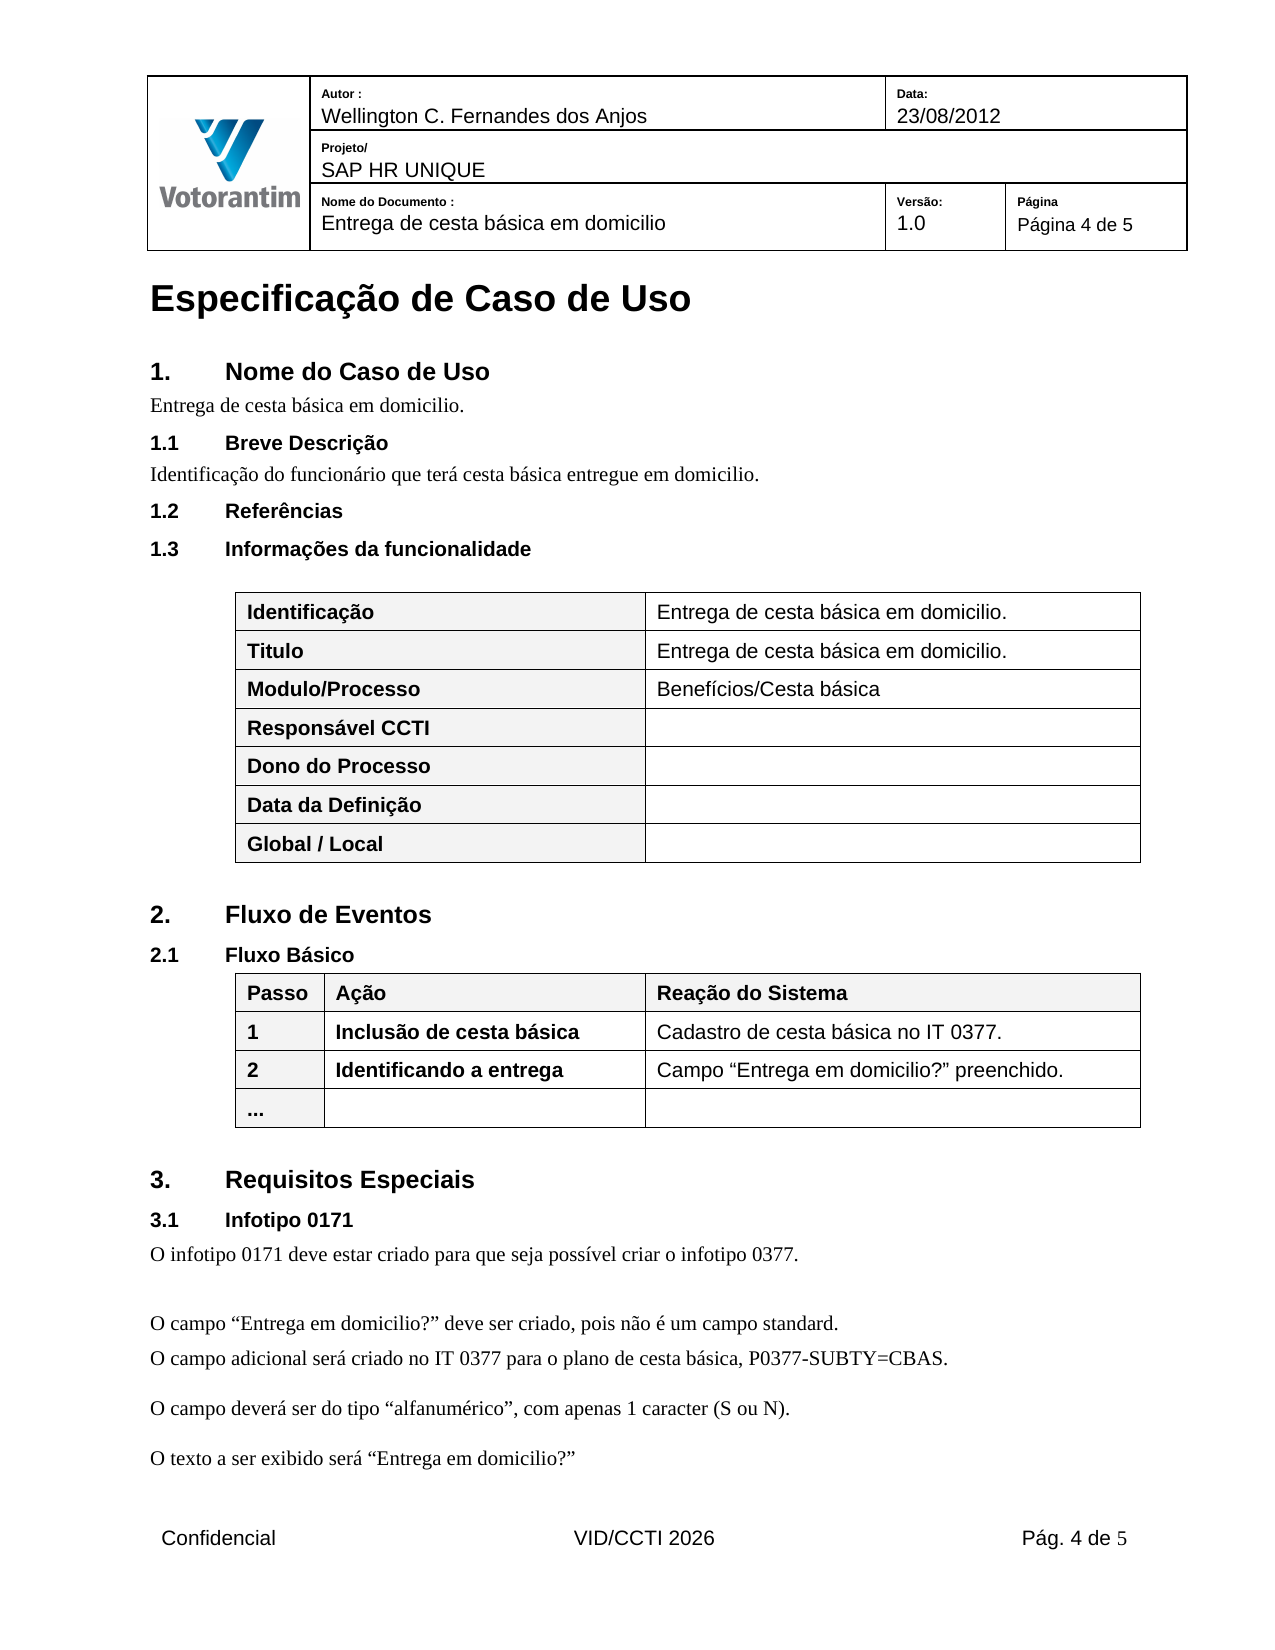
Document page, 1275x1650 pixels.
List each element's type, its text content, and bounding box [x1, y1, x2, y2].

table_cell Global / Local [236, 824, 645, 862]
table_header Entrega de cesta básica em domicilio. [646, 593, 1140, 630]
table_cell Campo “Entrega em domicilio?” preenchido. [646, 1051, 1140, 1088]
table_cell Benefícios/Cesta básica [646, 670, 1140, 707]
subtitle Referências [150, 498, 1125, 523]
subtitle Informações da funcionalidade [150, 536, 1125, 561]
table_cell 1 [236, 1012, 324, 1050]
table_cell Responsável CCTI [236, 709, 645, 746]
subtitle Nome do Caso de Uso [150, 357, 1125, 386]
table_cell [646, 1089, 1140, 1127]
table_header Identificação [236, 593, 645, 630]
subtitle Fluxo de Eventos [150, 900, 1125, 929]
table_cell Entrega de cesta básica em domicilio. [646, 631, 1140, 669]
picture [158, 118, 301, 208]
table_cell [646, 709, 1140, 746]
subtitle Requisitos Especiais [150, 1165, 1125, 1194]
table_cell [646, 786, 1140, 823]
table_cell Inclusão de cesta básica [325, 1012, 645, 1050]
table_cell [646, 747, 1140, 784]
table_cell Data da Definição [236, 786, 645, 823]
table_cell [325, 1089, 645, 1127]
table_header Ação [325, 974, 645, 1011]
table_cell Dono do Processo [236, 747, 645, 784]
table_cell 2 [236, 1051, 324, 1088]
text Identificação do funcionário que terá cesta básica entregue em domicilio. [150, 461, 1125, 486]
text O infotipo 0171 deve estar criado para que seja possível criar o infotipo 0377. [150, 1242, 1125, 1266]
table_header Passo [236, 974, 324, 1011]
title Especificação de Caso de Uso [150, 276, 1125, 319]
text O texto a ser exibido será “Entrega em domicilio?” [150, 1445, 1125, 1470]
text O campo adicional será criado no IT 0377 para o plano de cesta básica, P0377-SUBTY=CBAS. [150, 1345, 1125, 1370]
table_header Reação do Sistema [646, 974, 1140, 1011]
table_cell Cadastro de cesta básica no IT 0377. [646, 1012, 1140, 1050]
text O campo “Entrega em domicilio?” deve ser criado, pois não é um campo standard. [150, 1311, 1125, 1335]
subtitle Fluxo Básico [150, 941, 1125, 966]
table_cell Identificando a entrega [325, 1051, 645, 1088]
text O campo deverá ser do tipo “alfanumérico”, com apenas 1 caracter (S ou N). [150, 1395, 1125, 1420]
table_cell Modulo/Processo [236, 670, 645, 707]
subtitle Breve Descrição [150, 429, 1125, 454]
subtitle Infotipo 0171 [150, 1207, 1125, 1232]
table_cell ... [236, 1089, 324, 1127]
table_cell [646, 824, 1140, 862]
table_cell Titulo [236, 631, 645, 669]
text Entrega de cesta básica em domicilio. [150, 392, 1125, 417]
